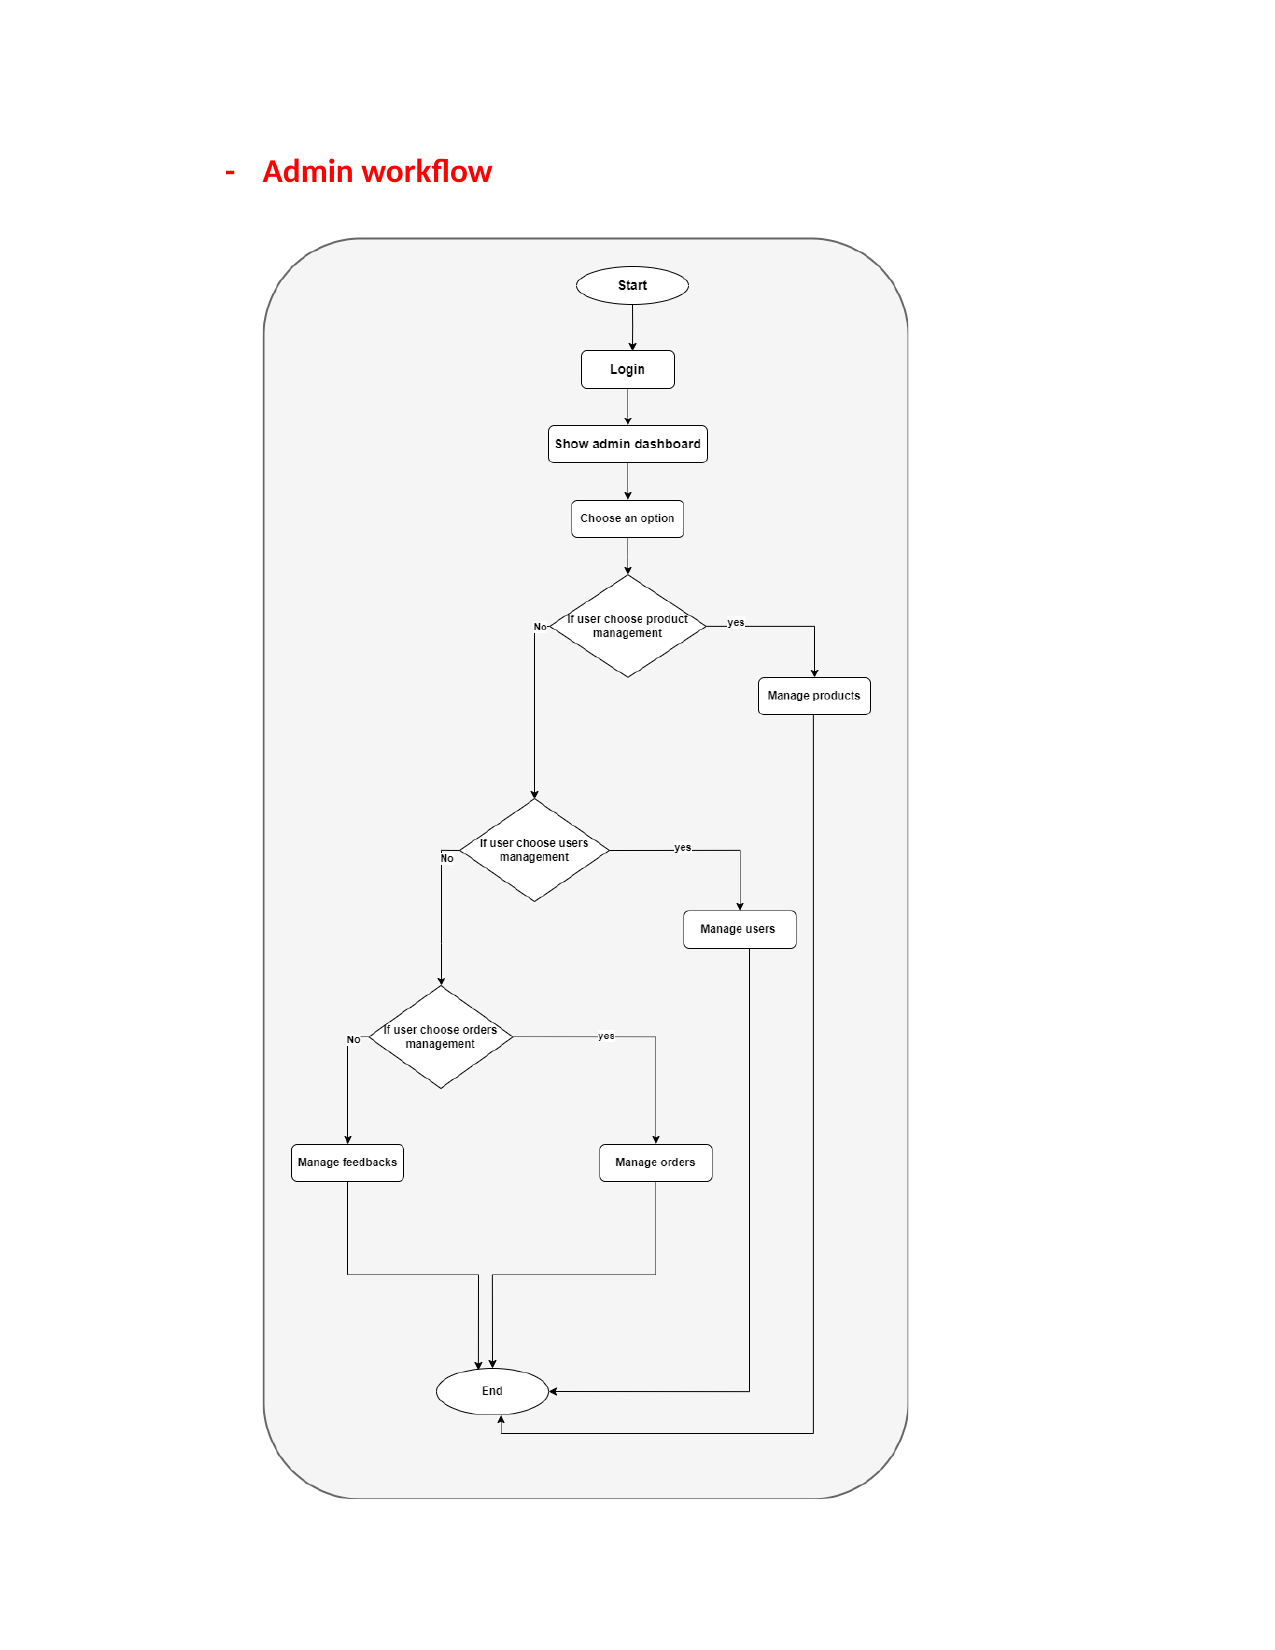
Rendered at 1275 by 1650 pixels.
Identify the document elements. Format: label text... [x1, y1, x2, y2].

picture [262, 237, 909, 1499]
list Admin workflow [225, 150, 1125, 191]
